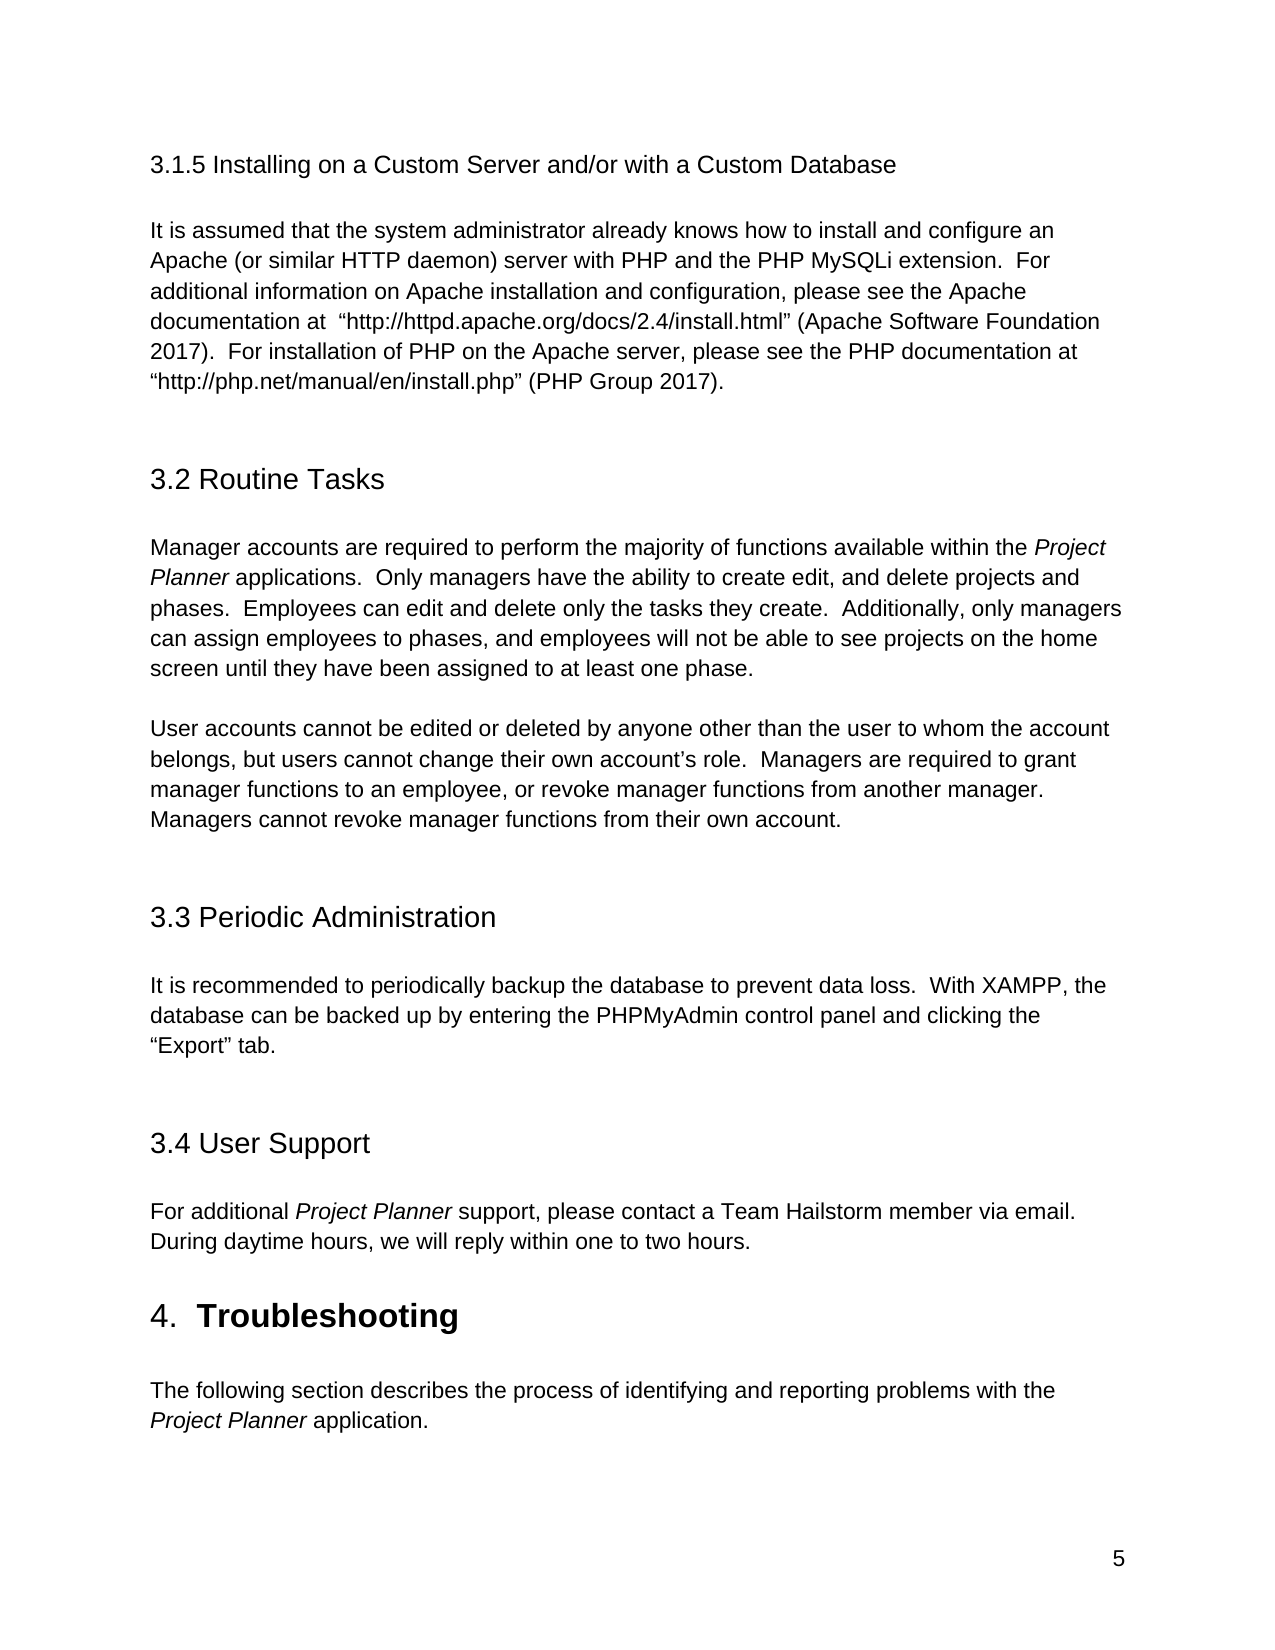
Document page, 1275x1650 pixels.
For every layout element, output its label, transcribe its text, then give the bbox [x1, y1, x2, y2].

text Manager accounts are required to perform the majority of functions available within the Project Planner applications. Only managers have the ability to create edit, and delete projects and phases. Employees can edit and delete only the tasks they create. Additionally, only managers can assign employees to phases, and employees will not be able to see projects on the home screen until they have been assigned to at least one phase. [150, 534, 1125, 681]
text For additional Project Planner support, please contact a Team Hailstorm member via email. During daytime hours, we will reply within one to two hours. [150, 1198, 1125, 1255]
text User accounts cannot be edited or deleted by anyone other than the user to whom the account belongs, but users cannot change their own account’s role. Managers are required to grant manager functions to an employee, or revoke manager functions from another manager. Managers cannot revoke manager functions from their own account. [150, 715, 1125, 832]
text It is recommended to periodically backup the database to prevent data loss. With XAMPP, the database can be backed up by entering the PHPMyAdmin control panel and clicking the “Export” tab. [150, 972, 1125, 1059]
subtitle 3.1.5 Installing on a Custom Server and/or with a Custom Database [150, 150, 1125, 179]
subtitle 4. Troubleshooting [150, 1296, 1125, 1334]
text It is assumed that the system administrator already knows how to install and configure an Apache (or similar HTTP daemon) server with PHP and the PHP MySQLi extension. For additional information on Apache installation and configuration, please see the Apache documentation at “http://httpd.apache.org/docs/2.4/install.html” (Apache Software Foundation 2017). For installation of PHP on the Apache server, please see the PHP documentation at “http://php.net/manual/en/install.php” (PHP Group 2017). [150, 217, 1125, 395]
subtitle 3.4 User Support [150, 1126, 1125, 1159]
subtitle 3.3 Periodic Administration [150, 900, 1125, 933]
text The following section describes the process of identifying and reporting problems with the Project Planner application. [150, 1377, 1125, 1434]
subtitle 3.2 Routine Tasks [150, 462, 1125, 496]
